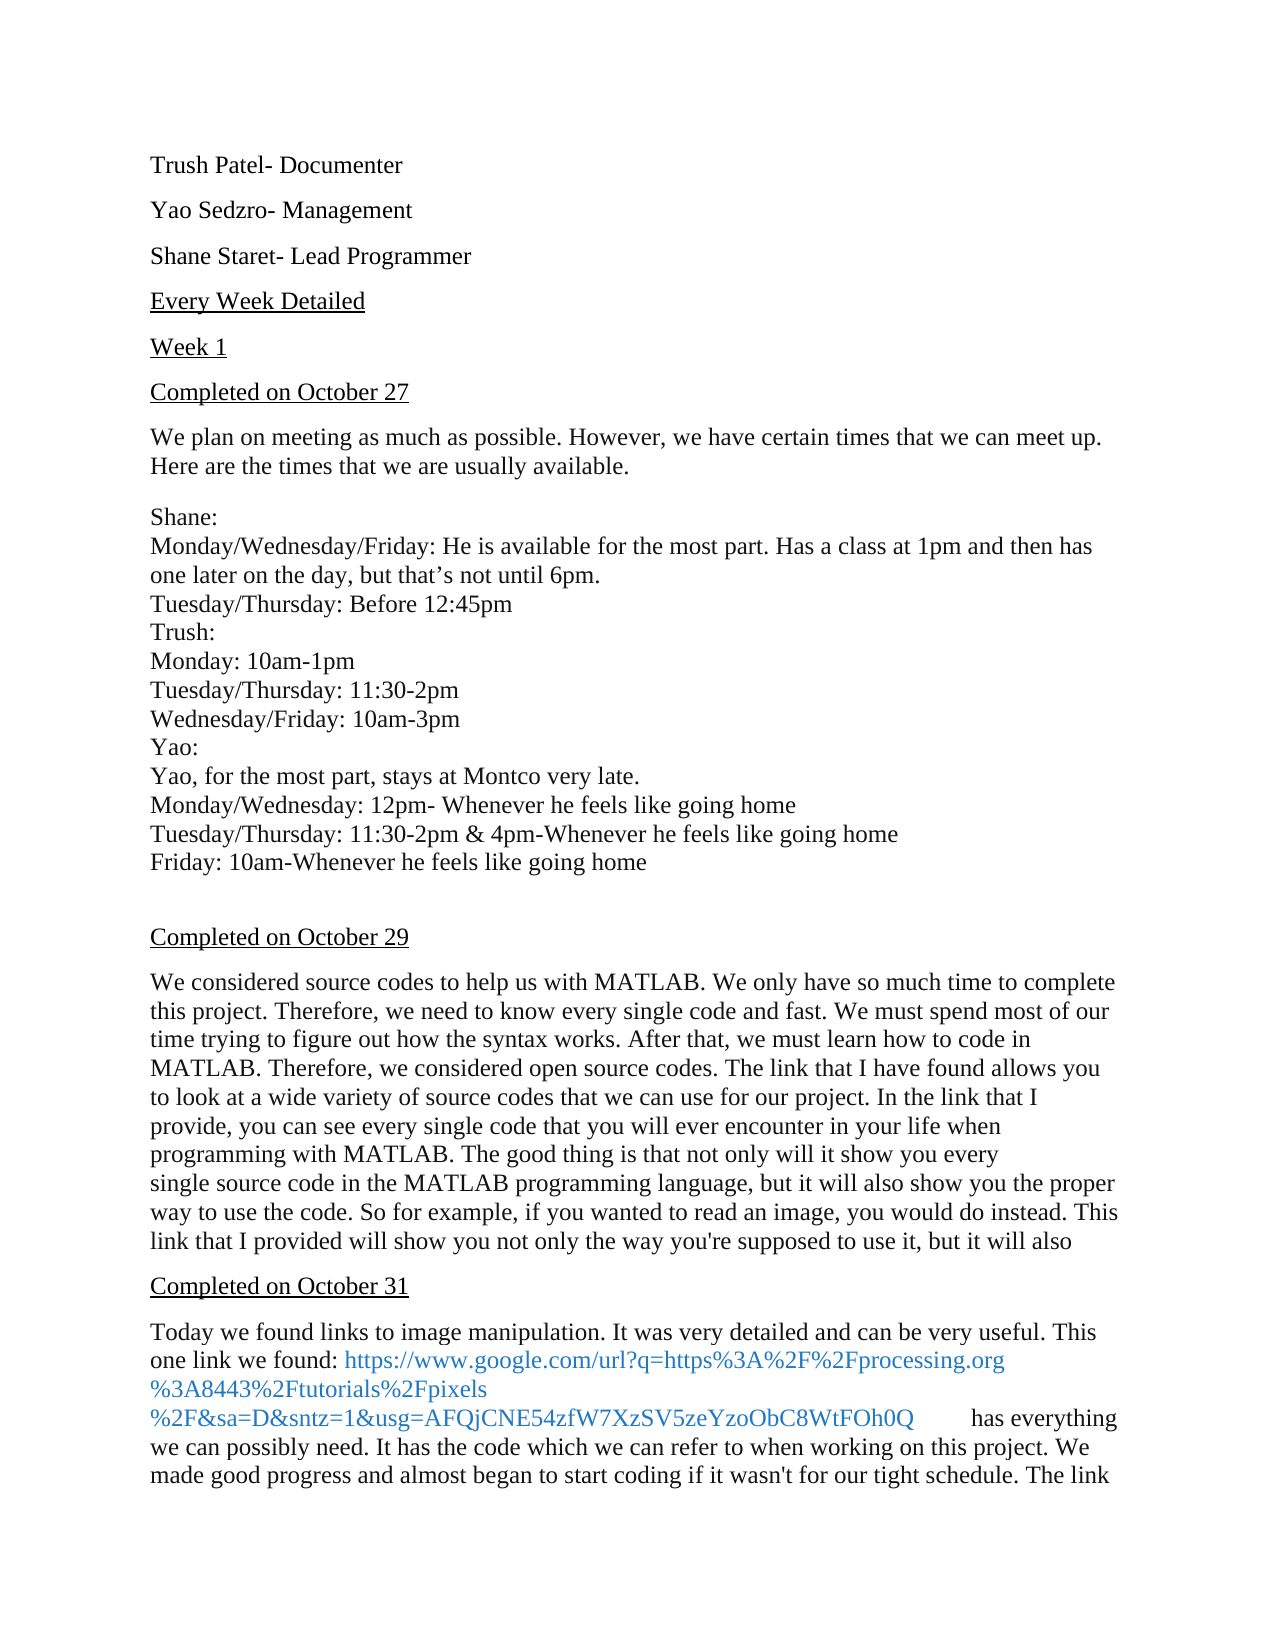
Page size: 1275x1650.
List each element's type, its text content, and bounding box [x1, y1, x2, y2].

text Every Week Detailed [150, 286, 1125, 315]
text Completed on October 29 [150, 922, 1125, 950]
text Trush: [150, 617, 1125, 646]
text Monday/Wednesday: 12pm- Whenever he feels like going home [150, 790, 1125, 819]
text We considered source codes to help us with MATLAB. We only have so much time to complete this project. Therefore, we need to know every single code and fast. We must spend most of our time trying to figure out how the syntax works. After that, we must learn how to code in MATLAB. Therefore, we considered open source codes. The link that I have found allows you to look at a wide variety of source codes that we can use for our project. In the link that I provide, you can see every single code that you will ever encounter in your life when programming with MATLAB. The good thing is that not only will it show you every single source code in the MATLAB programming language, but it will also show you the proper way to use the code. So for example, if you wanted to read an image, you would do instead. This link that I provided will show you not only the way you're supposed to use it, but it will also [150, 967, 1125, 1254]
text Shane Staret- Lead Programmer [150, 241, 1125, 269]
text Completed on October 31 [150, 1271, 1125, 1300]
text Yao: [150, 732, 1125, 761]
text Yao Sedzro- Management [150, 195, 1125, 224]
text Friday: 10am-Whenever he feels like going home [150, 847, 1125, 876]
text Week 1 [150, 332, 1125, 360]
text Tuesday/Thursday: Before 12:45pm [150, 589, 1125, 617]
text Shane: [150, 502, 1125, 531]
text Monday/Wednesday/Friday: He is available for the most part. Has a class at 1pm and then has one later on the day, but that’s not until 6pm. [150, 531, 1125, 589]
text Trush Patel- Documenter [150, 150, 1125, 179]
text Wednesday/Friday: 10am-3pm [150, 704, 1125, 732]
text Tuesday/Thursday: 11:30-2pm [150, 675, 1125, 704]
text We plan on meeting as much as possible. However, we have certain times that we can meet up. Here are the times that we are usually available. [150, 422, 1125, 480]
text Monday: 10am-1pm [150, 646, 1125, 675]
text Yao, for the most part, stays at Montco very late. [150, 761, 1125, 790]
text Completed on October 27 [150, 377, 1125, 406]
text Tuesday/Thursday: 11:30-2pm & 4pm-Whenever he feels like going home [150, 819, 1125, 847]
